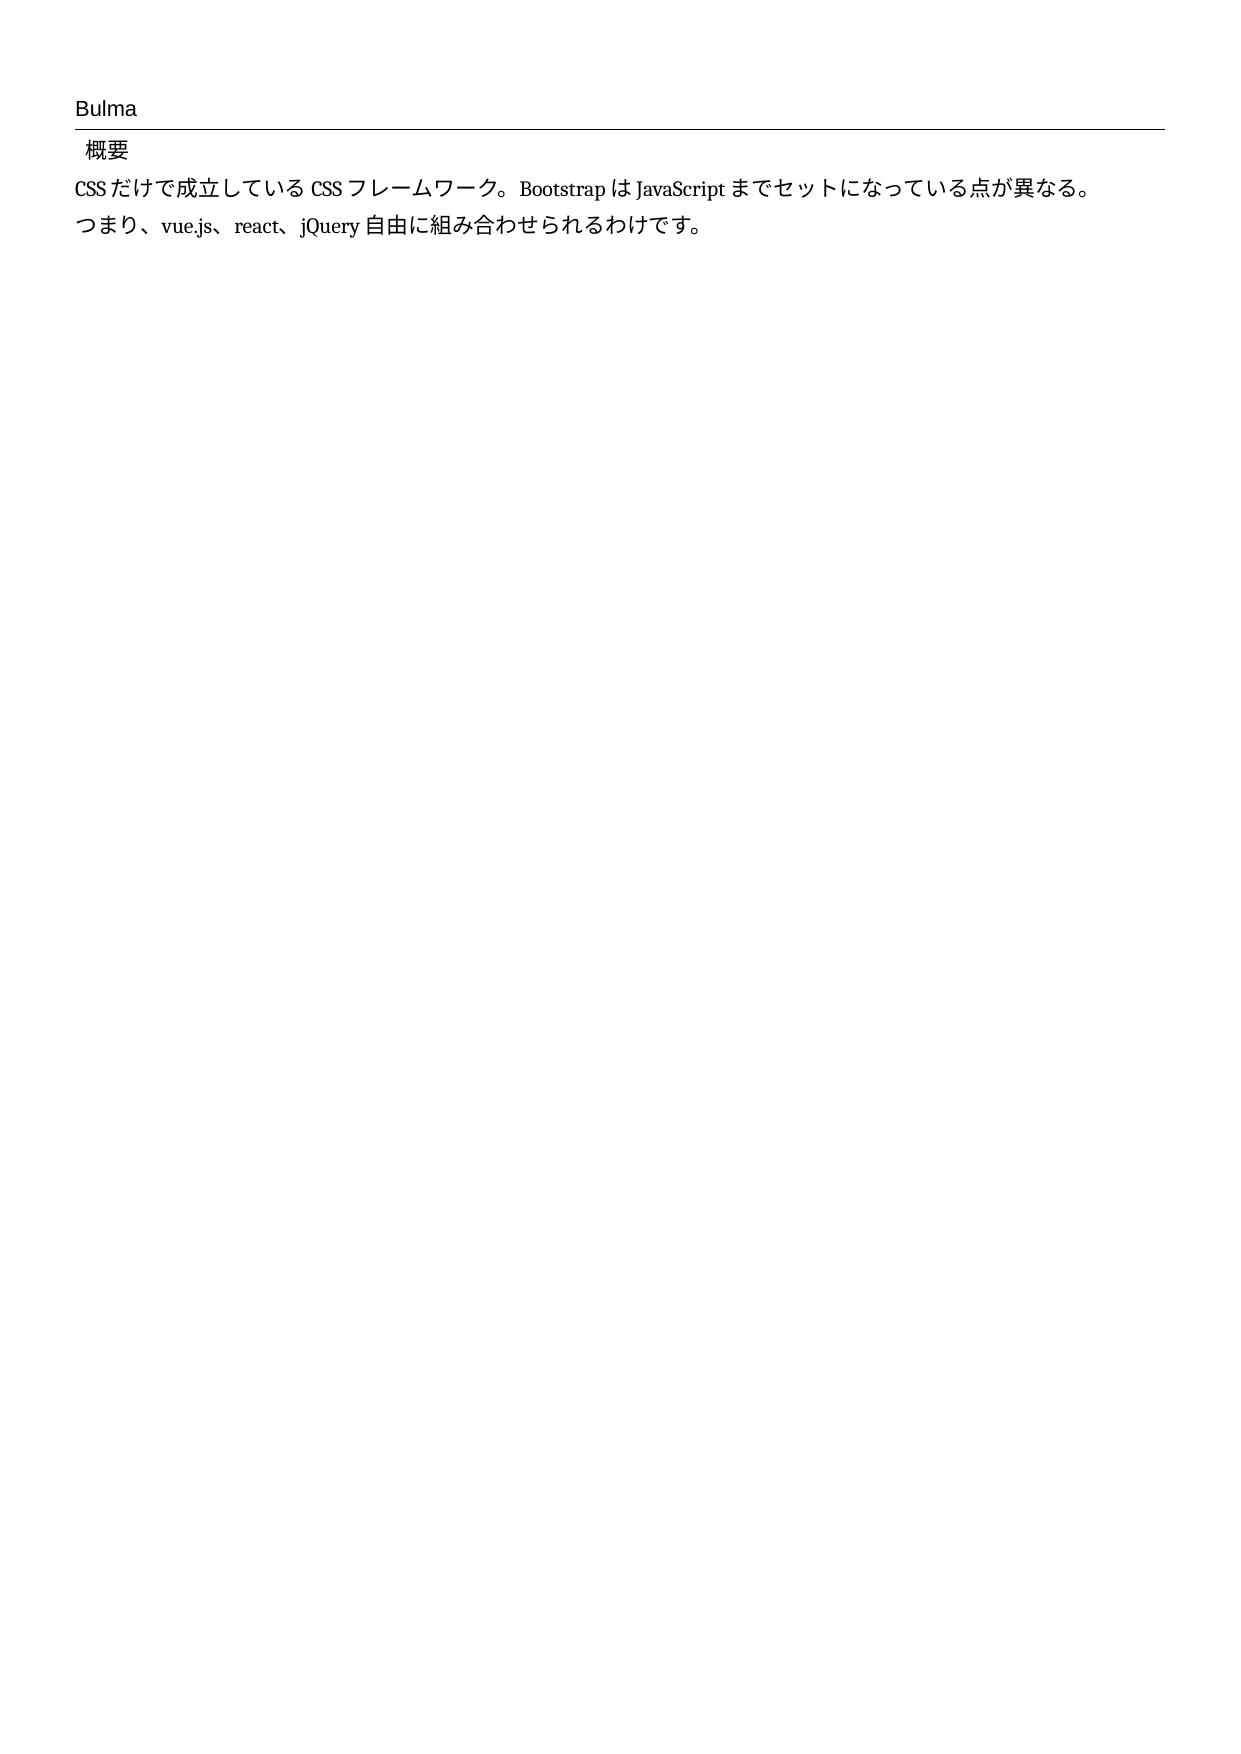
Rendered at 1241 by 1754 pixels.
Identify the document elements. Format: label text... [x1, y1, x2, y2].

subtitle 概要 [85, 130, 1155, 168]
subtitle Bulma [75, 89, 1165, 129]
text CSSだけで成立しているCSSフレームワーク。BootstrapはJavaScriptまでセットになっている点が異なる。 [75, 168, 1165, 205]
text つまり、vue.js、react、jQuery自由に組み合わせられるわけです。 [75, 205, 1165, 243]
